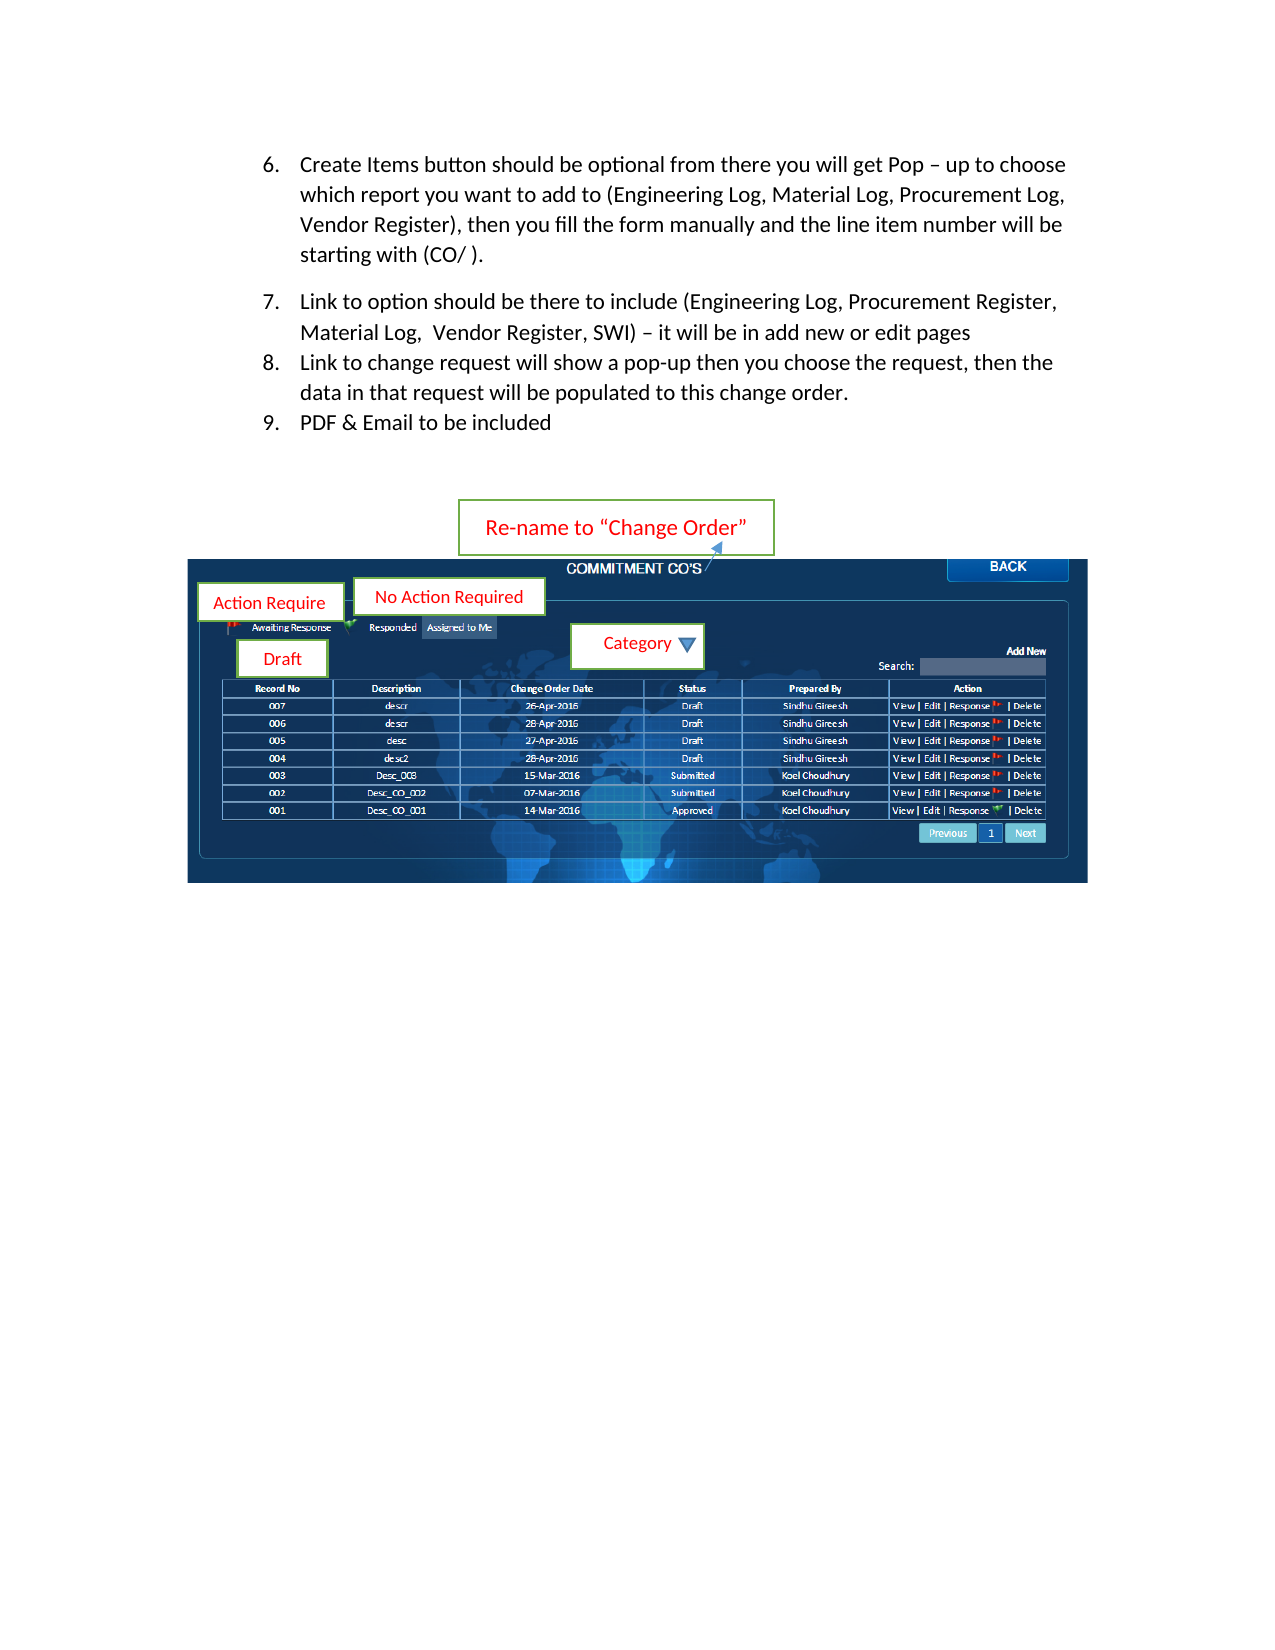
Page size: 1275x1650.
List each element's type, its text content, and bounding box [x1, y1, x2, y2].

list Link to option should be there to include (Engineering Log, Procurement Register, Material Log, Vendor Register, SWI) – it will be in add new or edit pages [262, 287, 1087, 346]
picture [187, 559, 1088, 883]
list PDF & Email to be included [262, 408, 1087, 436]
list Create Items button should be optional from there you will get Pop – up to choose which report you want to add to (Engineering Log, Material Log, Procurement Log, Vendor Register), then you fill the form manually and the line item number will be starting with (CO/ ). [262, 150, 1087, 269]
list Link to change request will show a pop-up then you choose the request, then the data in that request will be populated to this change order. [262, 348, 1087, 406]
